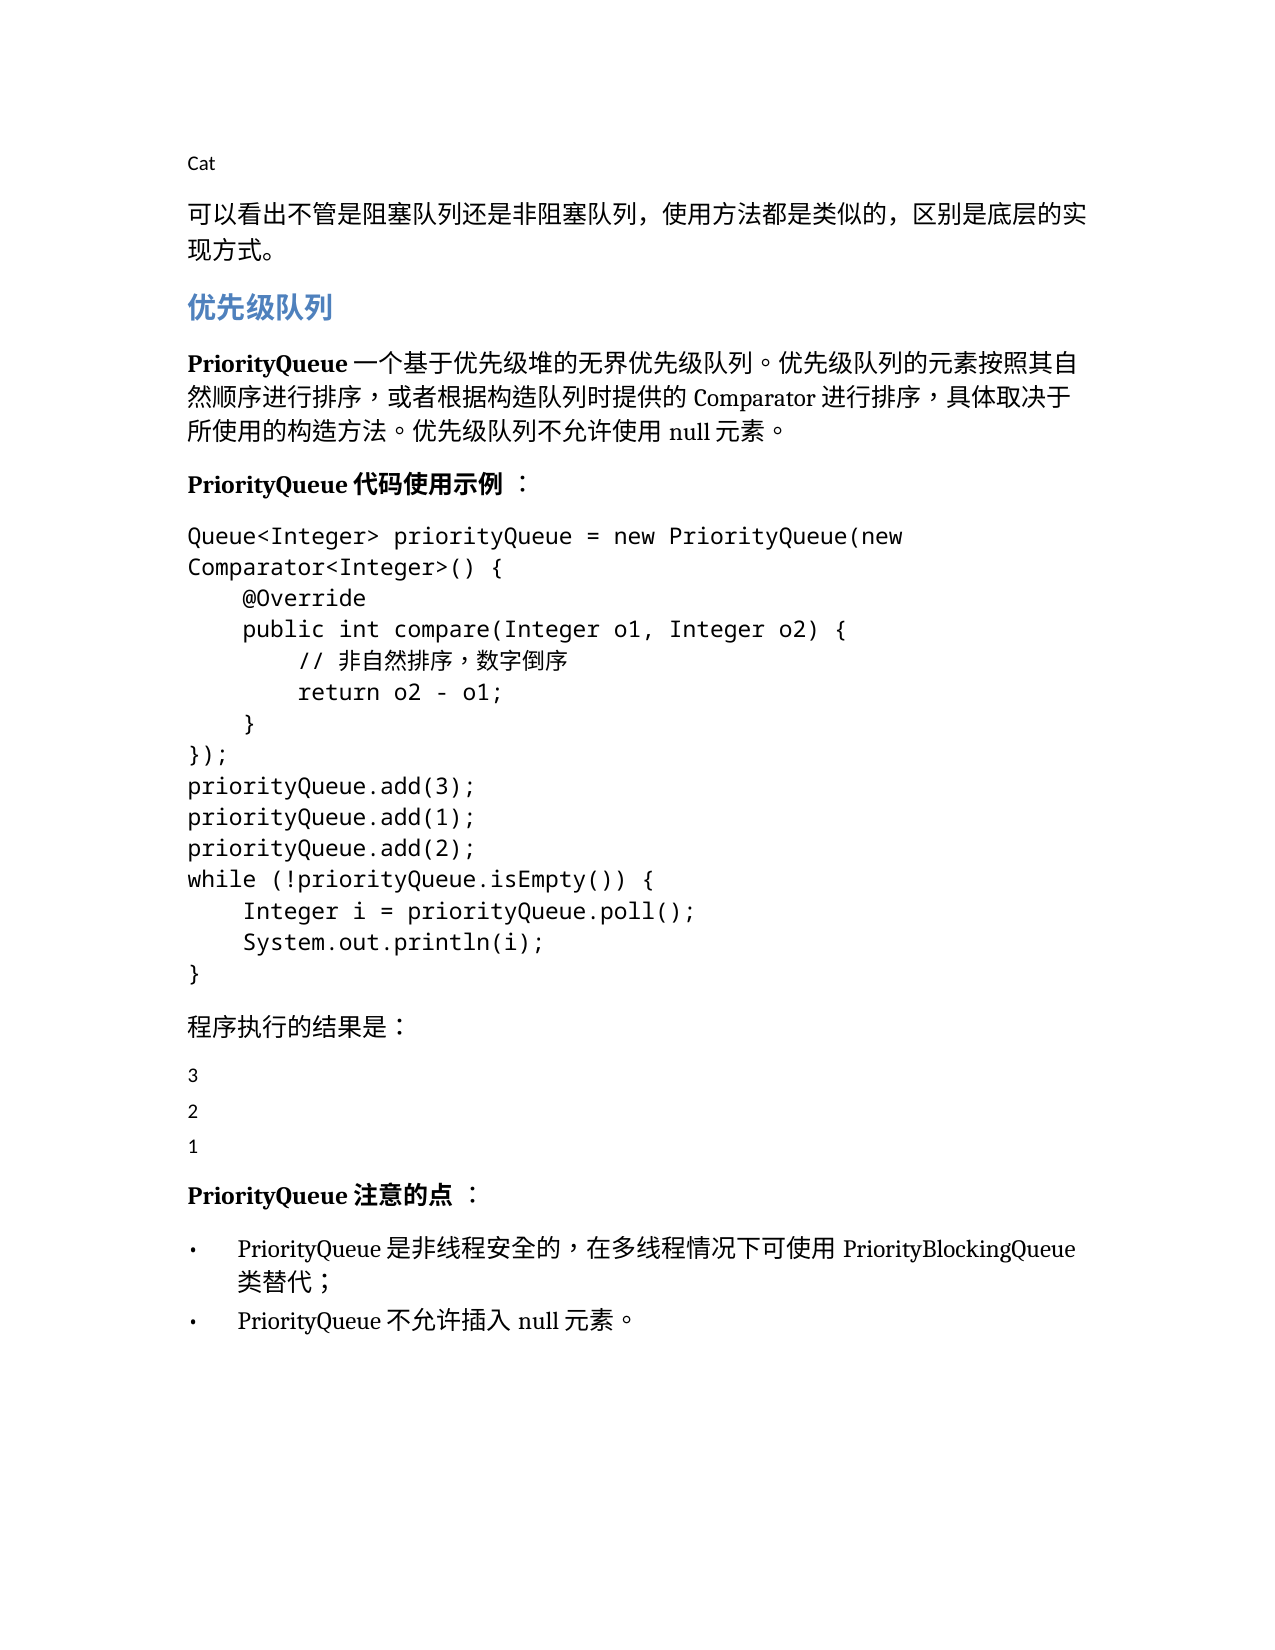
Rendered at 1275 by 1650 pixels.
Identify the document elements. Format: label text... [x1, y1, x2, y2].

list PriorityQueue 不允许插入 null 元素。 [187, 1303, 1087, 1337]
text 3 [187, 1062, 1087, 1087]
text Queue<Integer> priorityQueue = new PriorityQueue(new Comparator<Integer>() { @Override public int compare(Integer o1, Integer o2) { // 非自然排序，数字倒序 return o2 - o1; } }); priorityQueue.add(3); priorityQueue.add(1); priorityQueue.add(2); while (!priorityQueue.isEmpty()) { Integer i = priorityQueue.poll(); System.out.println(i); } [187, 520, 1087, 988]
text PriorityQueue 注意的点 ： [187, 1178, 1087, 1212]
subtitle 优先级队列 [187, 287, 1087, 327]
list PriorityQueue 是非线程安全的，在多线程情况下可使用 PriorityBlockingQueue 类替代； [187, 1231, 1087, 1299]
text Cat [187, 150, 1087, 175]
text 可以看出不管是阻塞队列还是非阻塞队列，使用方法都是类似的，区别是底层的实现方式。 [187, 194, 1087, 267]
text PriorityQueue 代码使用示例 ： [187, 467, 1087, 501]
text 2 [187, 1098, 1087, 1123]
text PriorityQueue 一个基于优先级堆的无界优先级队列。优先级队列的元素按照其自然顺序进行排序，或者根据构造队列时提供的 Comparator 进行排序，具体取决于所使用的构造方法。优先级队列不允许使用 null 元素。 [187, 346, 1087, 448]
text 程序执行的结果是： [187, 1009, 1087, 1043]
text 1 [187, 1134, 1087, 1159]
